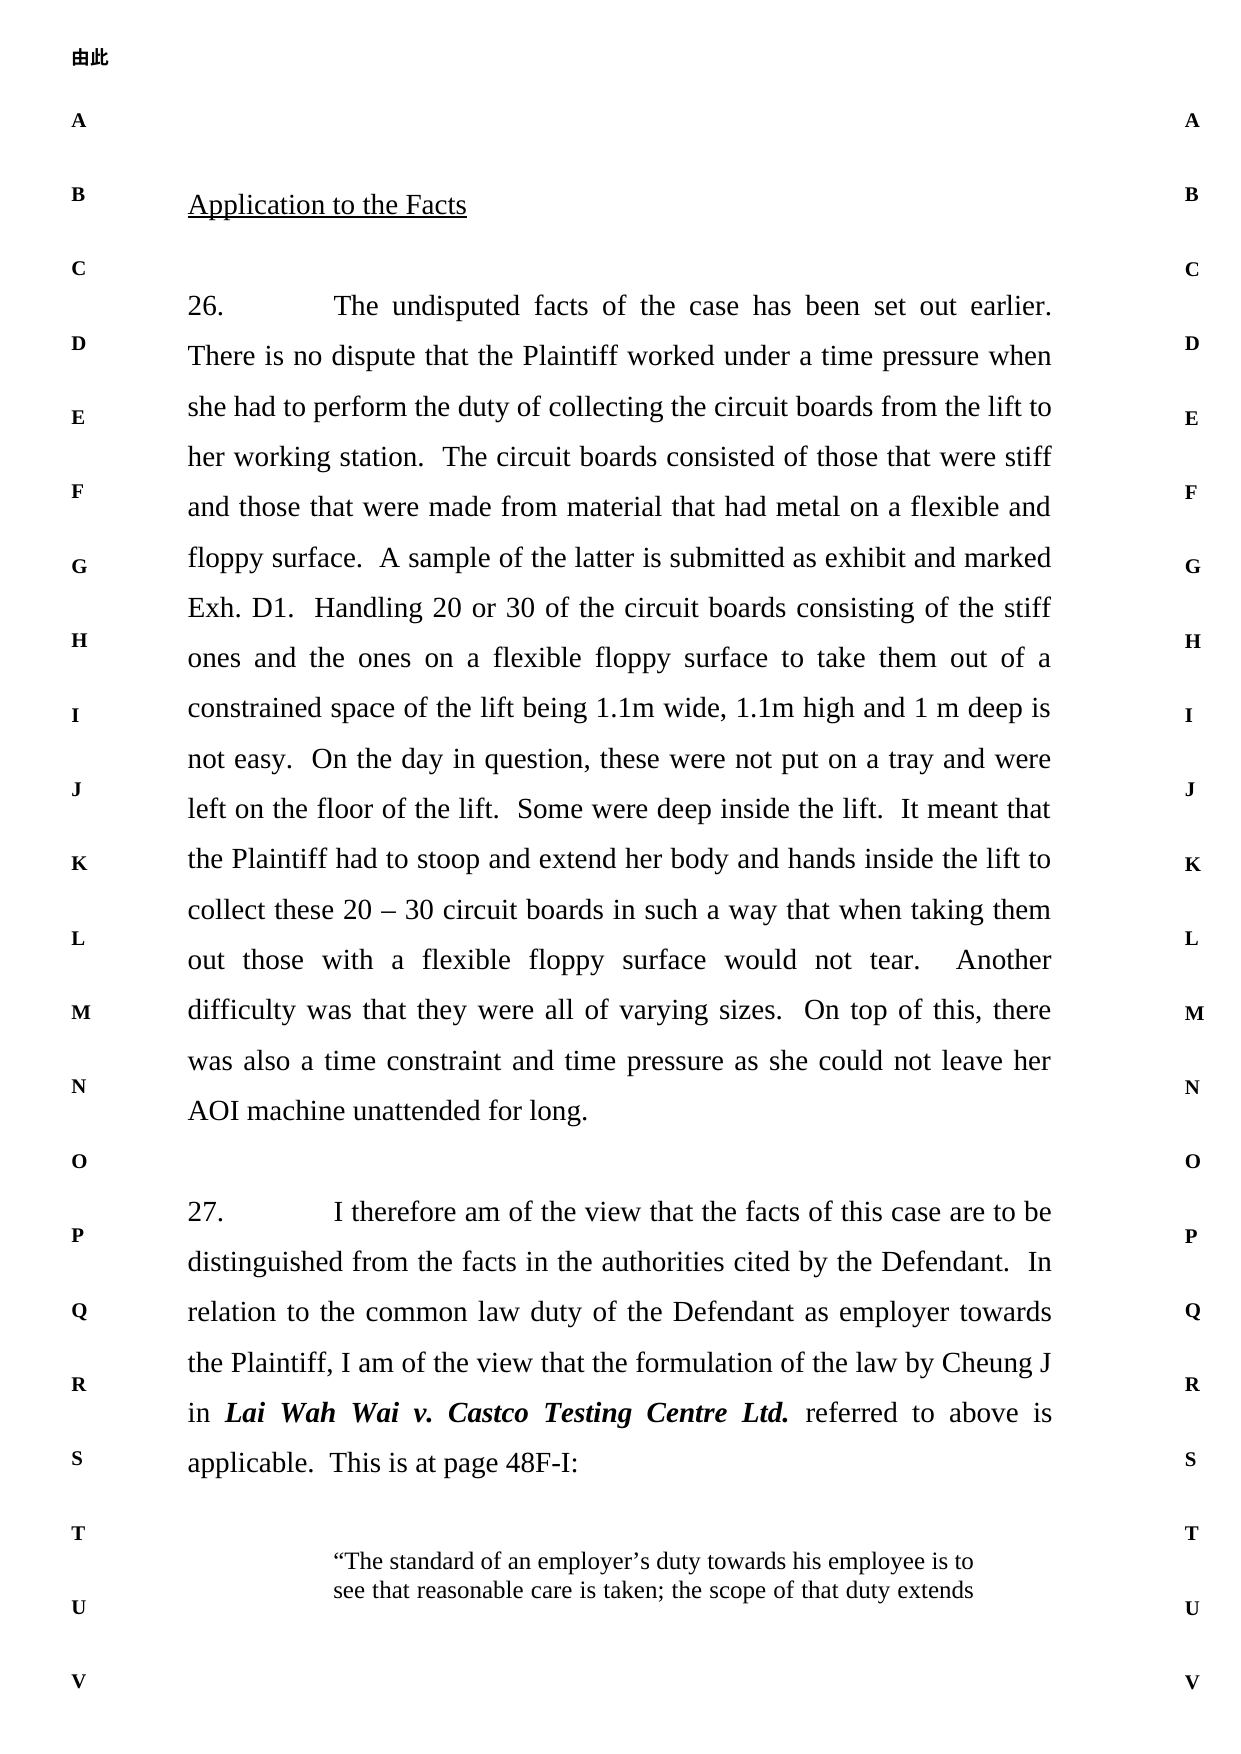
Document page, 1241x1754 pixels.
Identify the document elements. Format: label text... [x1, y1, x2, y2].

text Application to the Facts [187, 187, 1053, 221]
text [333, 1546, 975, 1603]
list I therefore am of the view that the facts of this case are to be distinguished from the facts in the authorities cited by the Defendant. In relation to the common law duty of the Defendant as employer towards the Plaintiff, I am of the view that the formulation of the law by Cheung J in Lai Wah Wai v. Castco Testing Centre Ltd. referred to above is applicable. This is at page 48F-I: [187, 1194, 1053, 1479]
list The undisputed facts of the case has been set out earlier. There is no dispute that the Plaintiff worked under a time pressure when she had to perform the duty of collecting the circuit boards from the lift to her working station. The circuit boards consisted of those that were stiff and those that were made from material that had metal on a flexible and floppy surface. A sample of the latter is submitted as exhibit and marked Exh. D1. Handling 20 or 30 of the circuit boards consisting of the stiff ones and the ones on a flexible floppy surface to take them out of a constrained space of the lift being 1.1m wide, 1.1m high and 1 m deep is not easy. On the day in question, these were not put on a tray and were left on the floor of the lift. Some were deep inside the lift. It meant that the Plaintiff had to stoop and extend her body and hands inside the lift to collect these 20 – 30 circuit boards in such a way that when taking them out those with a flexible floppy surface would not tear. Another difficulty was that they were all of varying sizes. On top of this, there was also a time constraint and time pressure as she could not leave her AOI machine unattended for long. [187, 288, 1053, 1127]
